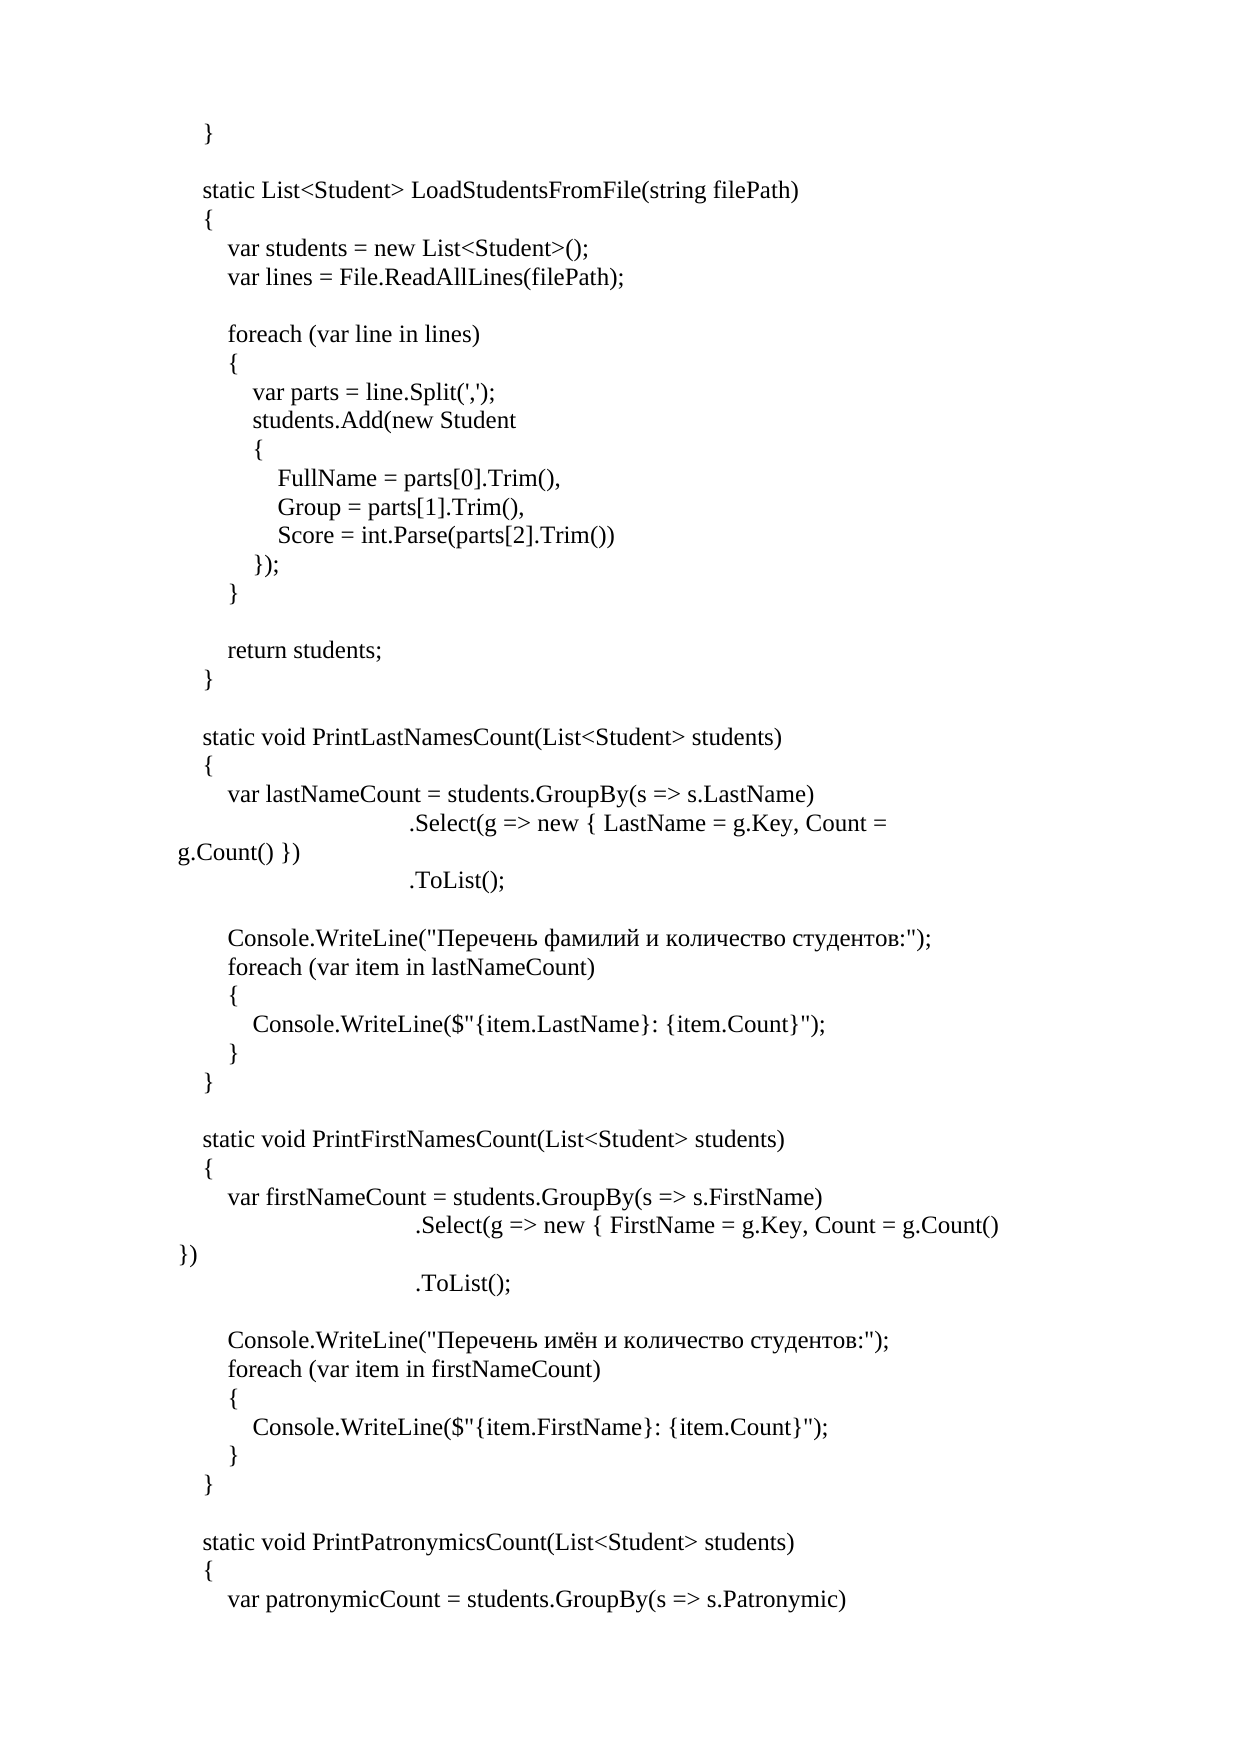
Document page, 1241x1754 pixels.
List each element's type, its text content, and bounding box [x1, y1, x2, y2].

title { [177, 348, 1004, 377]
title } [177, 1038, 1004, 1067]
title Console.WriteLine($"{item.FirstName}: {item.Count}"); [177, 1412, 1004, 1441]
title } [177, 118, 1004, 147]
title { [177, 434, 1004, 463]
title var firstNameCount = students.GroupBy(s => s.FirstName) [177, 1182, 1004, 1211]
title { [177, 1383, 1004, 1412]
title { [177, 204, 1004, 233]
title var students = new List<Student>(); [177, 233, 1004, 262]
title Console.WriteLine($"{item.LastName}: {item.Count}"); [177, 1009, 1004, 1038]
title return students; [177, 636, 1004, 664]
title static List<Student> LoadStudentsFromFile(string filePath) [177, 176, 1004, 204]
title { [177, 981, 1004, 1009]
title foreach (var item in firstNameCount) [177, 1354, 1004, 1383]
title var patronymicCount = students.GroupBy(s => s.Patronymic) [177, 1584, 1004, 1613]
title .Select(g => new { LastName = g.Key, Count = g.Count() }) [177, 808, 1004, 866]
title var parts = line.Split(','); [177, 377, 1004, 406]
title static void PrintLastNamesCount(List<Student> students) [177, 722, 1004, 751]
title static void PrintPatronymicsCount(List<Student> students) [177, 1527, 1004, 1556]
title } [177, 578, 1004, 607]
title Score = int.Parse(parts[2].Trim()) [177, 521, 1004, 549]
title }); [177, 549, 1004, 578]
title Group = parts[1].Trim(), [177, 492, 1004, 521]
title foreach (var line in lines) [177, 319, 1004, 348]
title .ToList(); [177, 866, 1004, 894]
title .Select(g => new { FirstName = g.Key, Count = g.Count() }) [177, 1211, 1004, 1268]
title } [177, 1469, 1004, 1498]
title var lastNameCount = students.GroupBy(s => s.LastName) [177, 779, 1004, 808]
title .ToList(); [177, 1268, 1004, 1297]
title } [177, 1441, 1004, 1469]
title { [177, 751, 1004, 779]
title Console.WriteLine("Перечень имён и количество студентов:"); [177, 1326, 1004, 1354]
title { [177, 1556, 1004, 1584]
title } [177, 664, 1004, 693]
title } [177, 1067, 1004, 1096]
title { [177, 1153, 1004, 1182]
title Console.WriteLine("Перечень фамилий и количество студентов:"); [177, 923, 1004, 952]
title static void PrintFirstNamesCount(List<Student> students) [177, 1124, 1004, 1153]
title foreach (var item in lastNameCount) [177, 952, 1004, 981]
title students.Add(new Student [177, 406, 1004, 434]
title var lines = File.ReadAllLines(filePath); [177, 262, 1004, 291]
title FullName = parts[0].Trim(), [177, 463, 1004, 492]
